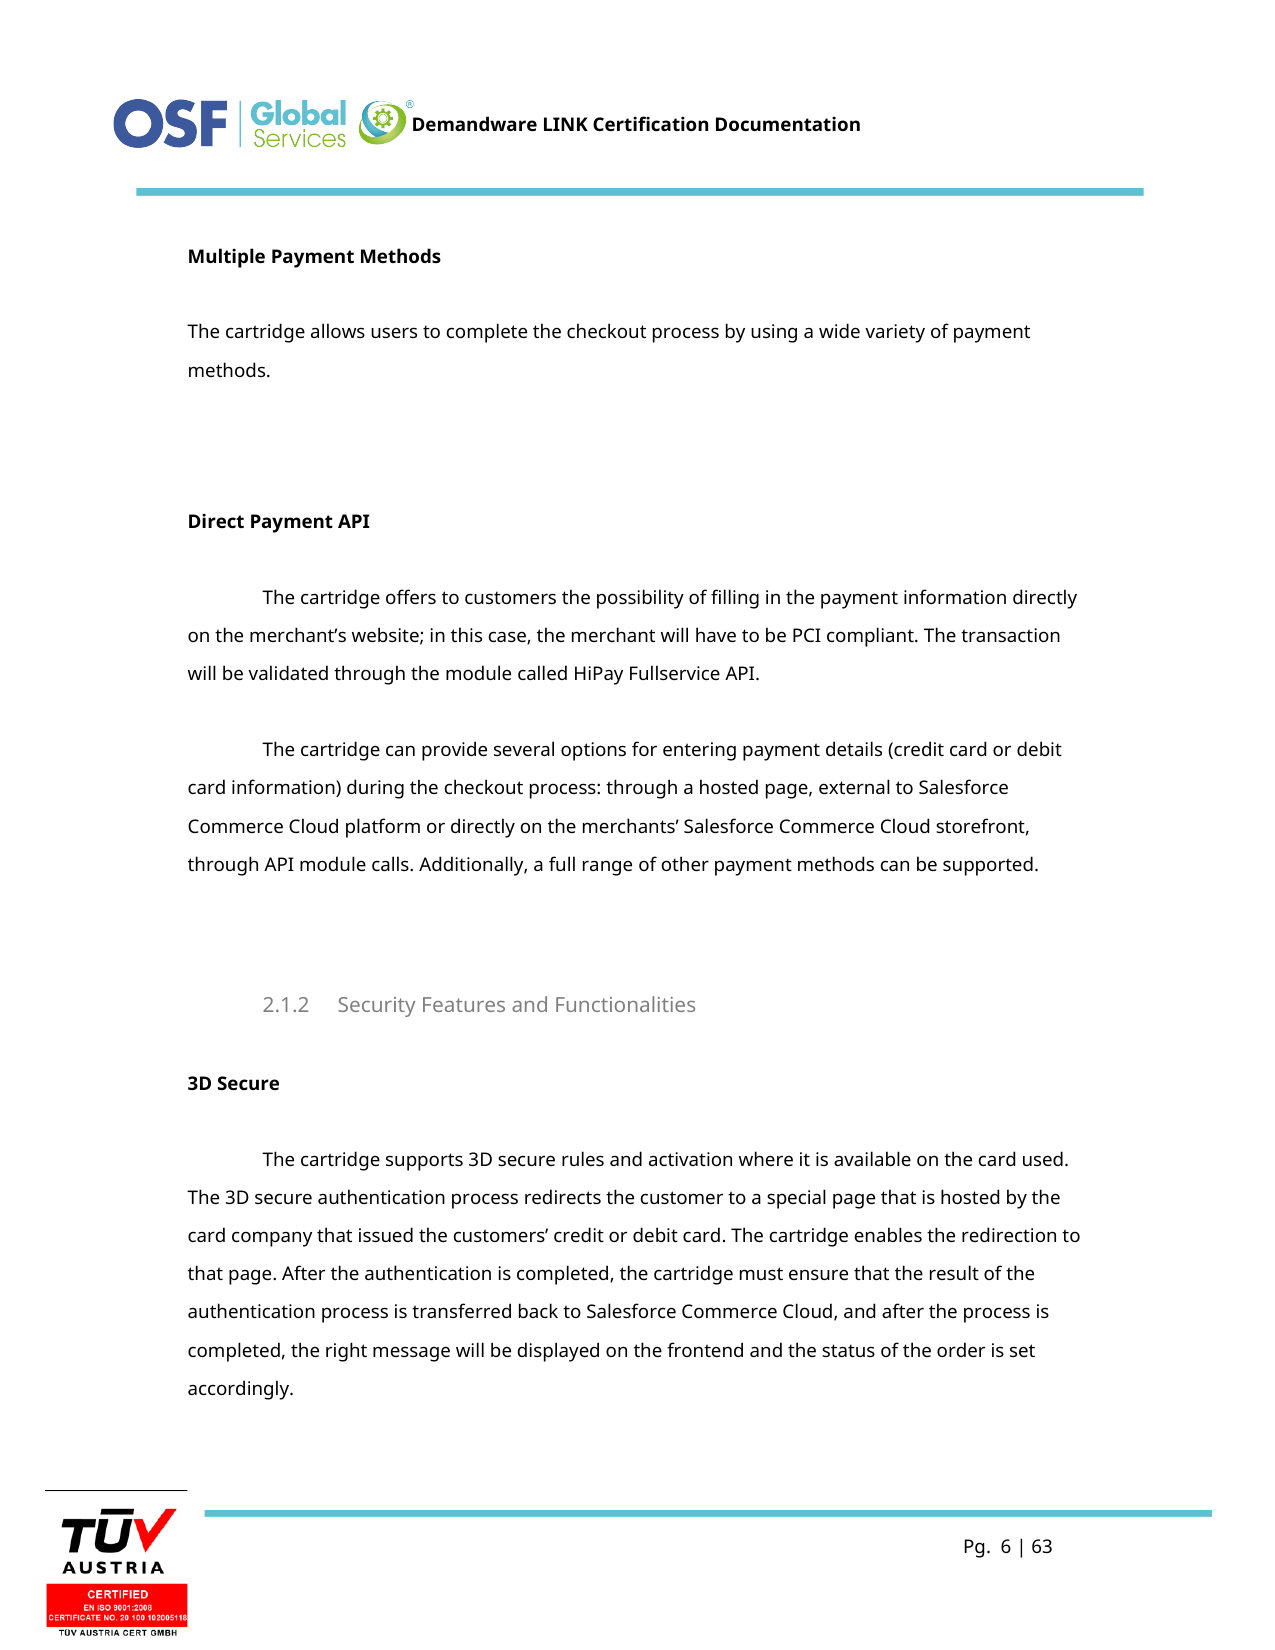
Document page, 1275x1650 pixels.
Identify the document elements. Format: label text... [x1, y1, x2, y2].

text The cartridge supports 3D secure rules and activation where it is available on the card used. The 3D secure authentication process redirects the customer to a special page that is hosted by the card company that issued the customers’ credit or debit card. The cartridge enables the redirection to that page. After the authentication is completed, the cartridge must ensure that the result of the authentication process is transferred back to Salesforce Commerce Cloud, and after the process is completed, the right message will be displayed on the frontend and the status of the order is set accordingly. [187, 1146, 1087, 1401]
subtitle 2.1.2 Security Features and Functionalities [187, 990, 1087, 1018]
picture [113, 99, 414, 148]
picture [204, 1510, 1212, 1517]
text Direct Payment API [187, 508, 1087, 534]
text The cartridge allows users to complete the checkout process by using a wide variety of payment methods. [187, 319, 1087, 383]
picture [136, 188, 1144, 196]
text The cartridge offers to customers the possibility of filling in the payment information directly on the merchant’s website; in this case, the merchant will have to be PCI compliant. The transaction will be validated through the module called HiPay Fullservice API. [187, 584, 1087, 686]
text Multiple Payment Methods [187, 243, 1087, 269]
text 3D Secure [187, 1070, 1087, 1096]
picture [43, 1490, 187, 1634]
text The cartridge can provide several options for entering payment details (credit card or debit card information) during the checkout process: through a hosted page, external to Salesforce Commerce Cloud platform or directly on the merchants’ Salesforce Commerce Cloud storefront, through API module calls. Additionally, a full range of other payment methods can be supported. [187, 736, 1087, 877]
